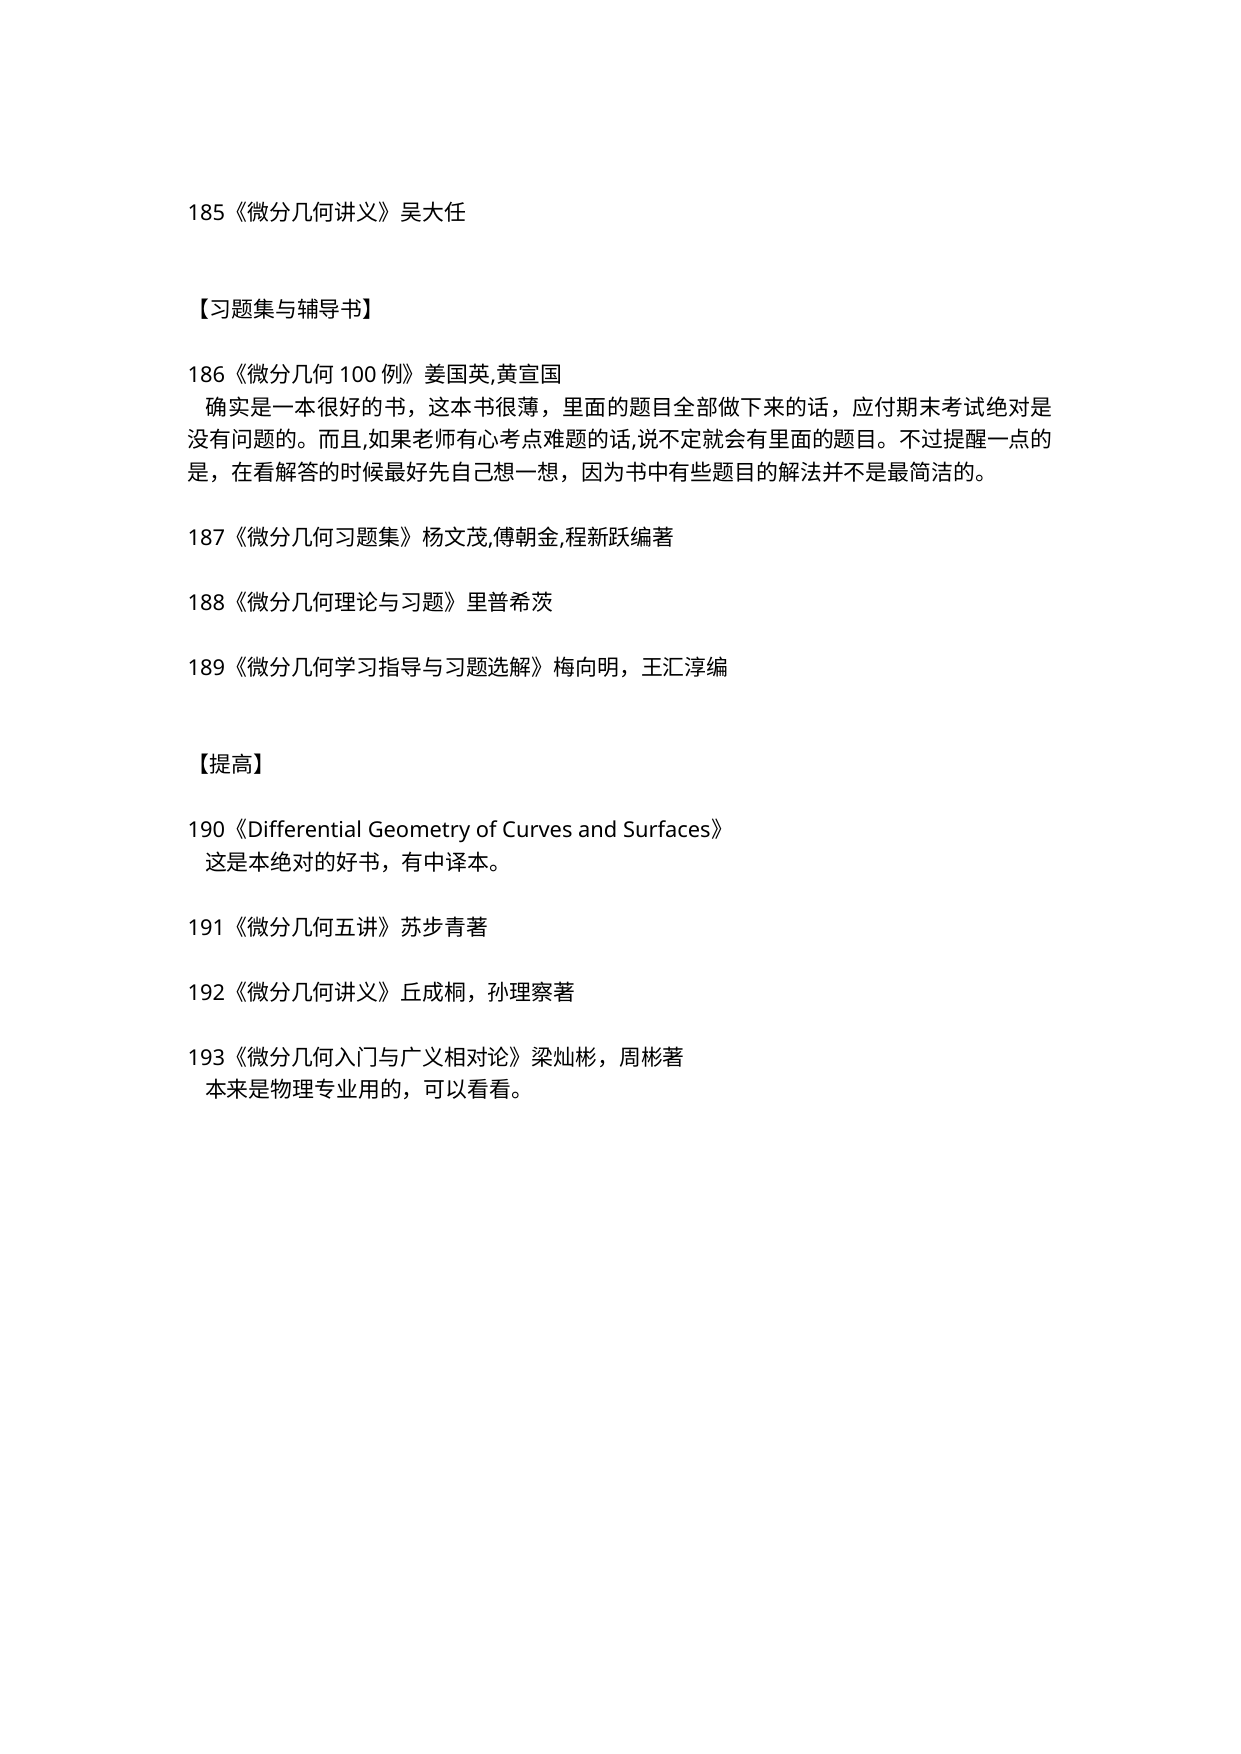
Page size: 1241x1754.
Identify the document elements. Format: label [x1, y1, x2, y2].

text [187, 162, 1053, 1137]
